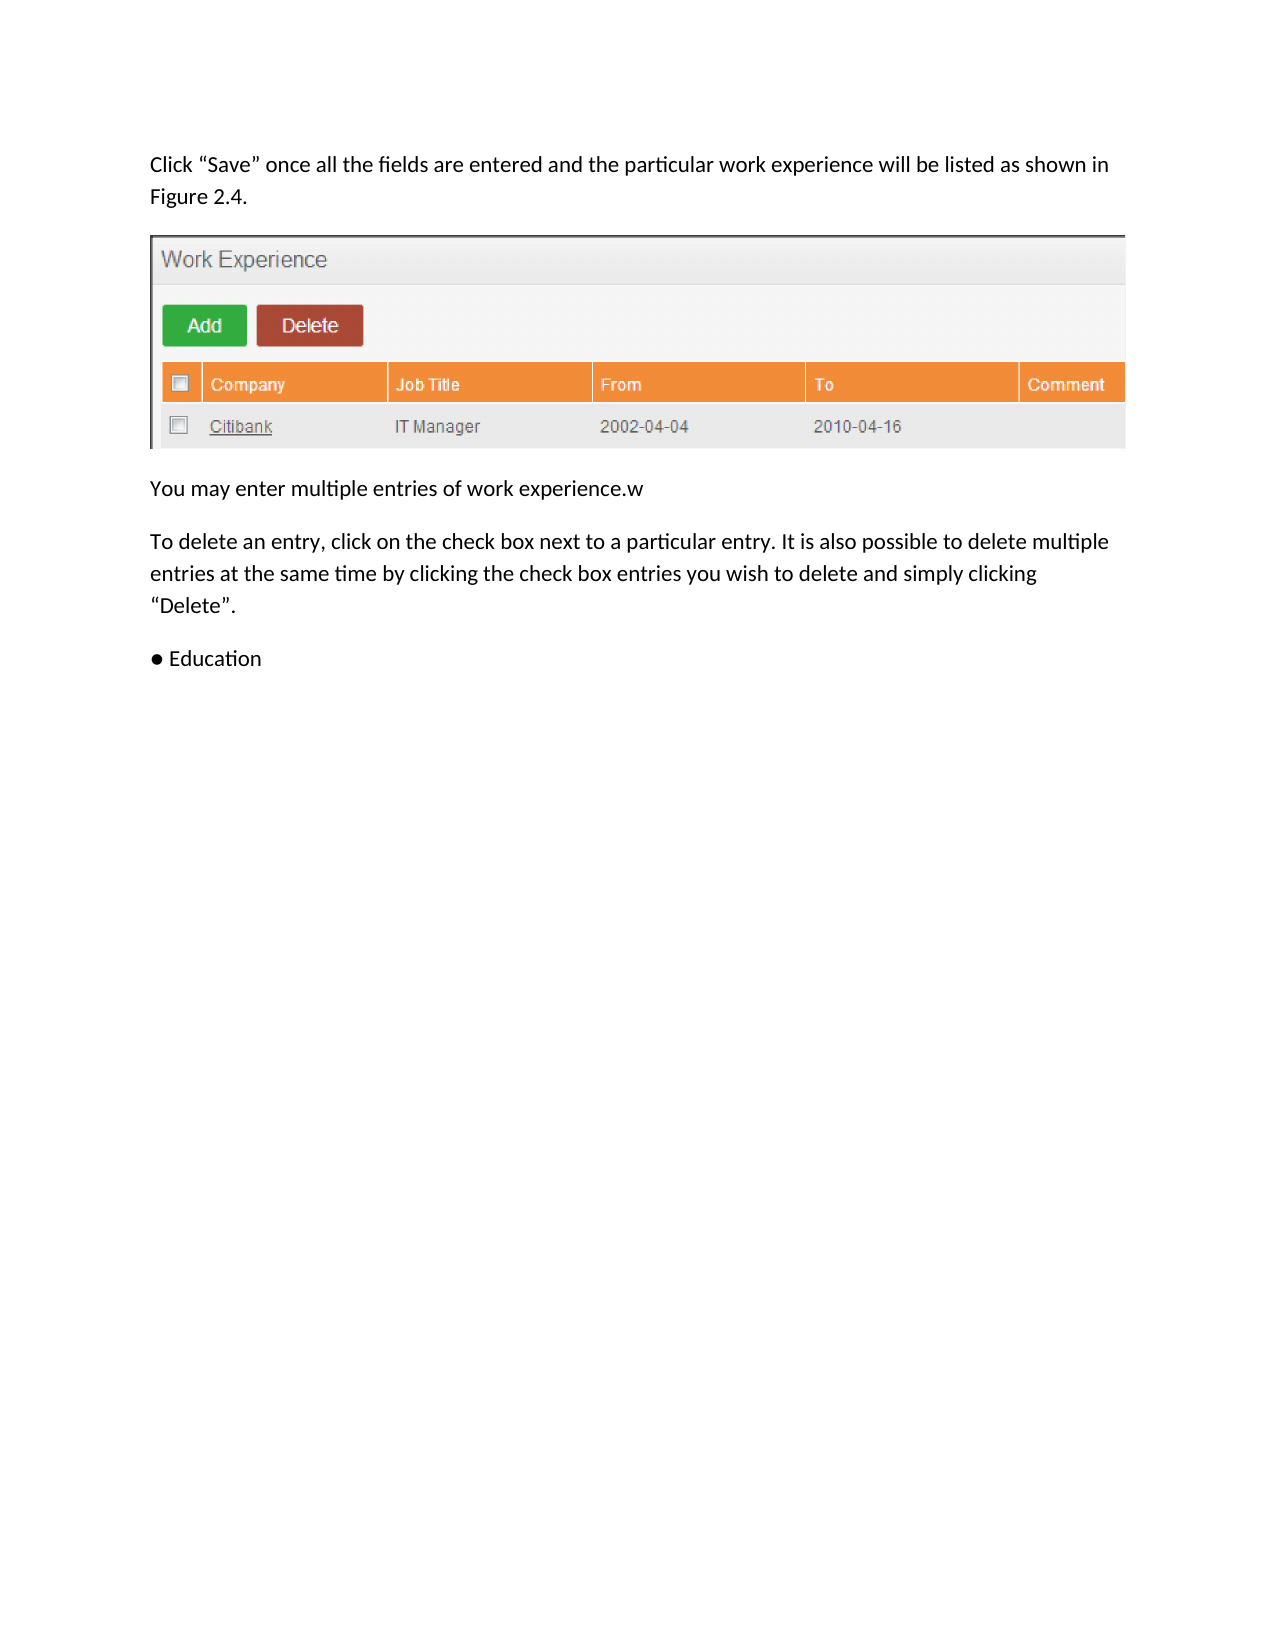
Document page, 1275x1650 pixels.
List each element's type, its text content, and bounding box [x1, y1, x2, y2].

text You may enter multiple entries of work experience.w [150, 474, 1125, 502]
text To delete an entry, click on the check box next to a particular entry. It is also possible to delete multiple entries at the same time by clicking the check box entries you wish to delete and simply clicking “Delete”. [150, 527, 1125, 619]
picture [150, 235, 1125, 449]
text ● Education [150, 644, 1125, 672]
text Click “Save” once all the fields are entered and the particular work experience will be listed as shown in Figure 2.4. [150, 150, 1125, 210]
